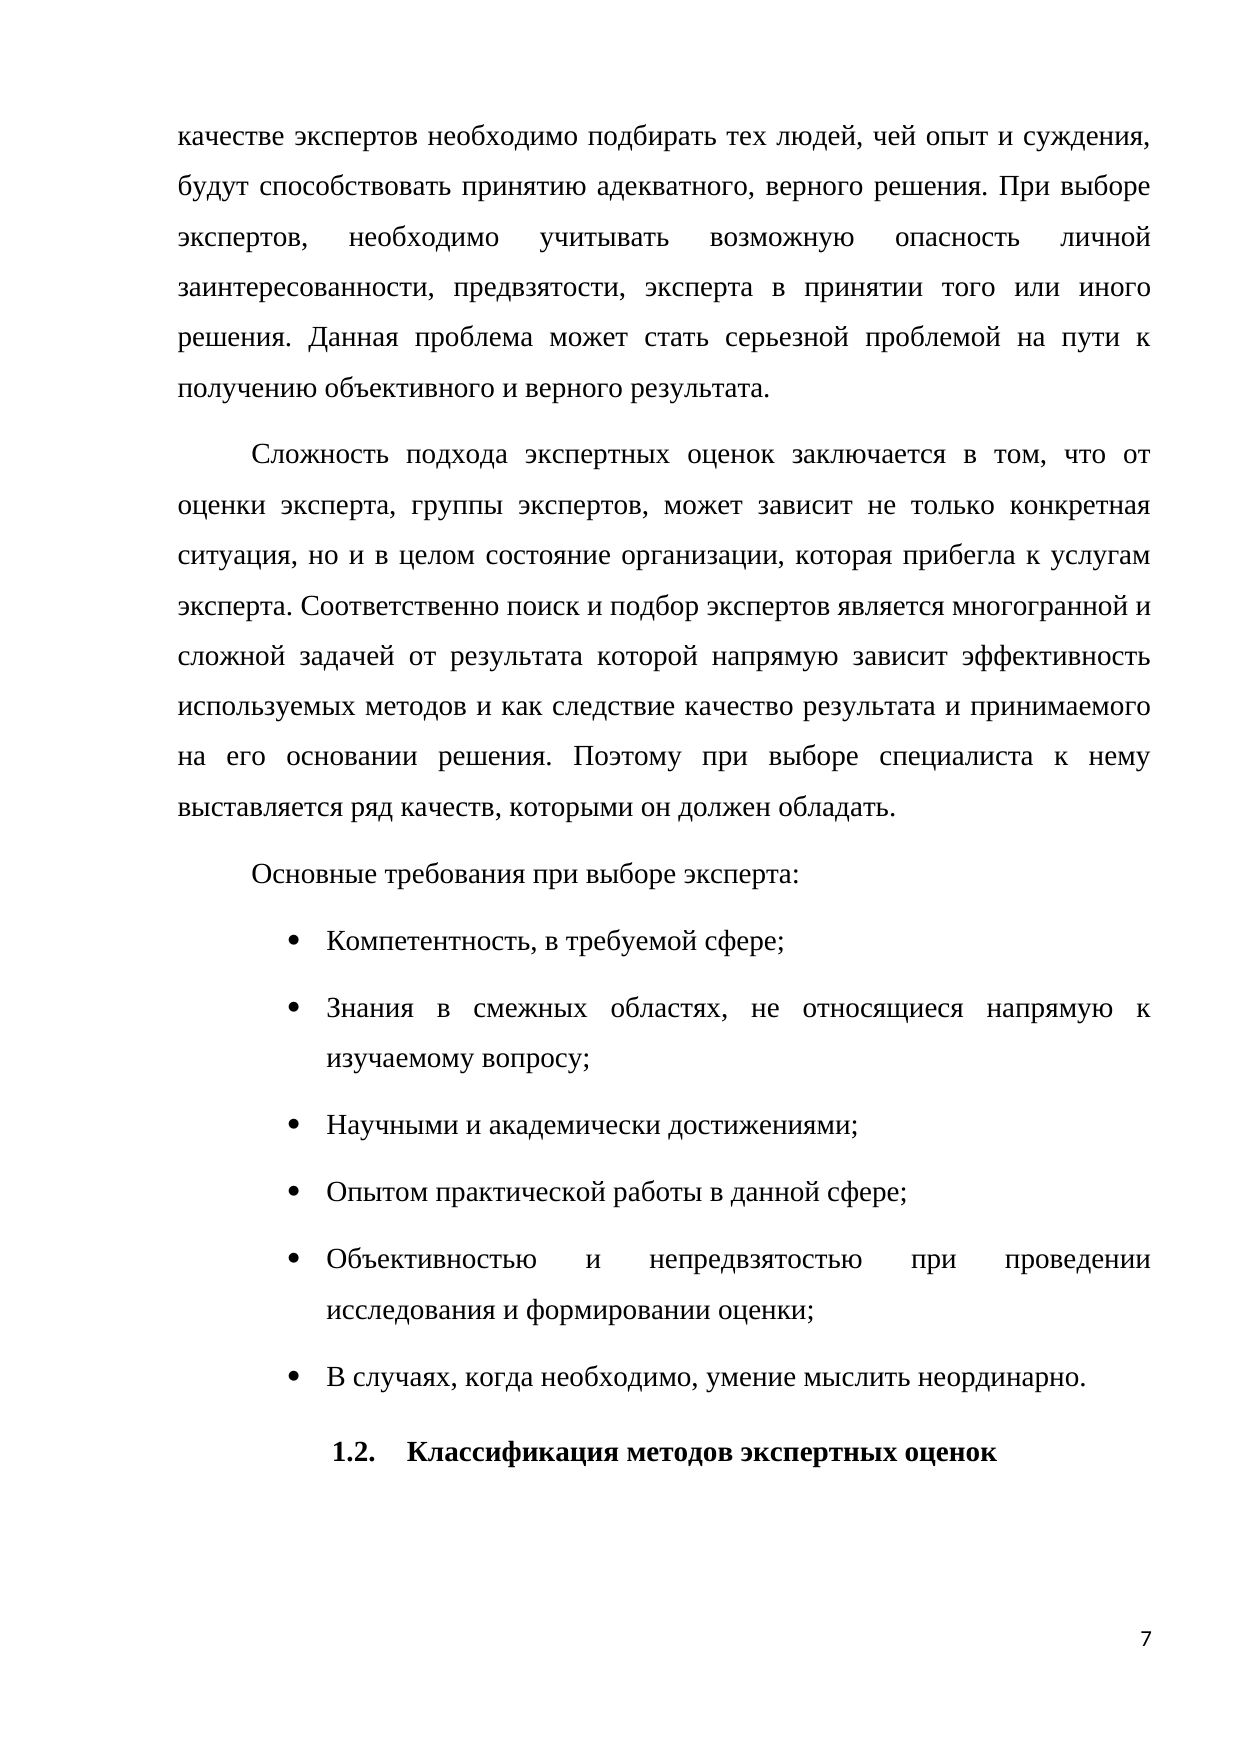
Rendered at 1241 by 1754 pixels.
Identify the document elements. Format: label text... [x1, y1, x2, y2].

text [177, 118, 1152, 403]
list Научными и академически достижениями; [288, 1107, 1152, 1141]
text Сложность подхода экспертных оценок заключается в том, что от оценки эксперта, группы экспертов, может зависит не только конкретная ситуация, но и в целом состояние организации, которая прибегла к услугам эксперта. Соответственно поиск и подбор экспертов является многогранной и сложной задачей от результата которой напрямую зависит эффективность используемых методов и как следствие качество результата и принимаемого на его основании решения. Поэтому при выборе специалиста к нему выставляется ряд качеств, которыми он должен обладать. [177, 437, 1152, 822]
list Опытом практической работы в данной сфере; [288, 1174, 1152, 1208]
list Компетентность, в требуемой сфере; [288, 923, 1152, 956]
list Объективностью и непредвзятостью при проведении исследования и формировании оценки; [288, 1241, 1152, 1325]
list Знания в смежных областях, не относящиеся напрямую к изучаемому вопросу; [288, 990, 1152, 1074]
list Классификация методов экспертных оценок [177, 1434, 1152, 1468]
text Основные требования при выборе эксперта: [177, 856, 1152, 889]
list В случаях, когда необходимо, умение мыслить неординарно. [288, 1359, 1152, 1392]
